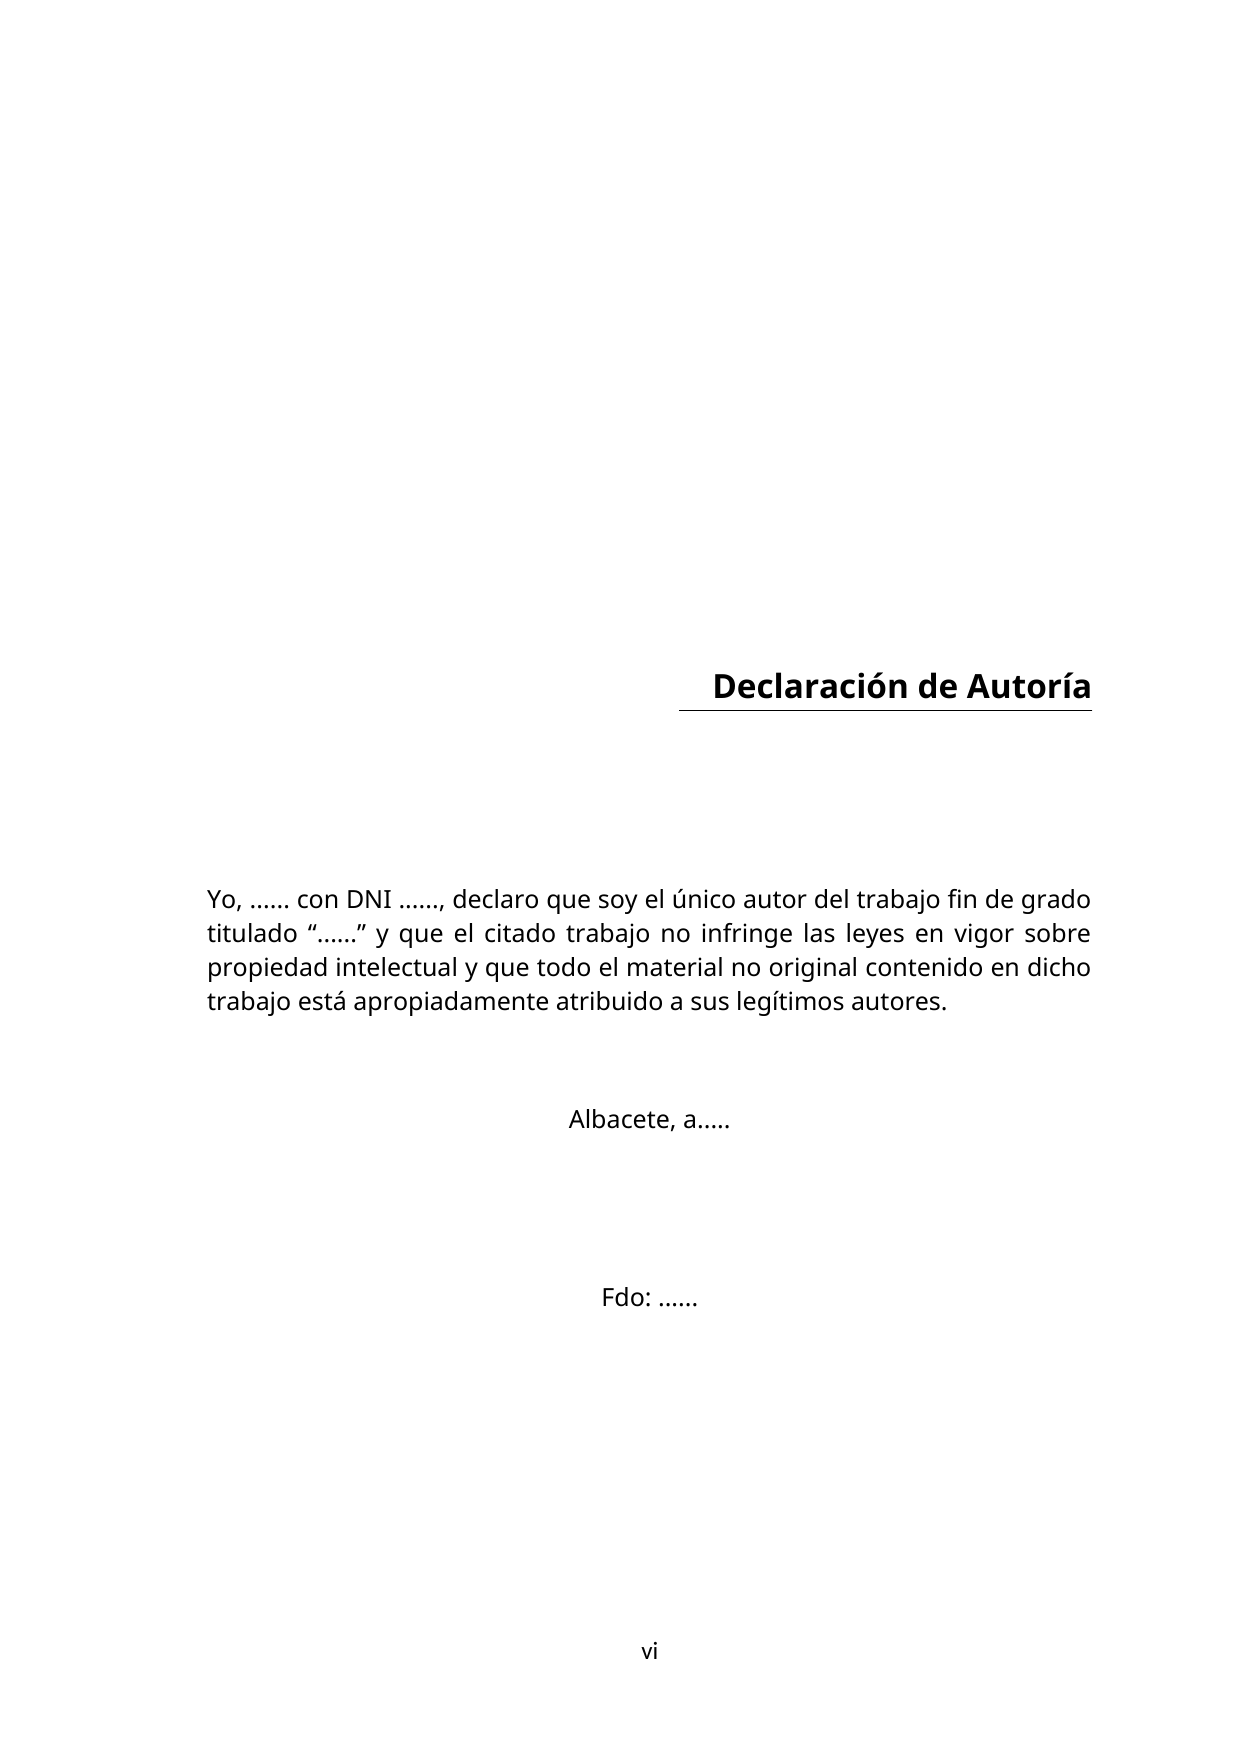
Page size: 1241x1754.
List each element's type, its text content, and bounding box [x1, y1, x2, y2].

text Yo, ...... con DNI ......, declaro que soy el único autor del trabajo fin de grado titulado “......” y que el citado trabajo no infringe las leyes en vigor sobre propiedad intelectual y que todo el material no original contenido en dicho trabajo está apropiadamente atribuido a sus legítimos autores. [207, 882, 1092, 1018]
subtitle Declaración de Autoría [679, 663, 1092, 710]
text Albacete, a..... [207, 1102, 1092, 1136]
text Fdo: ...... [207, 1279, 1092, 1313]
